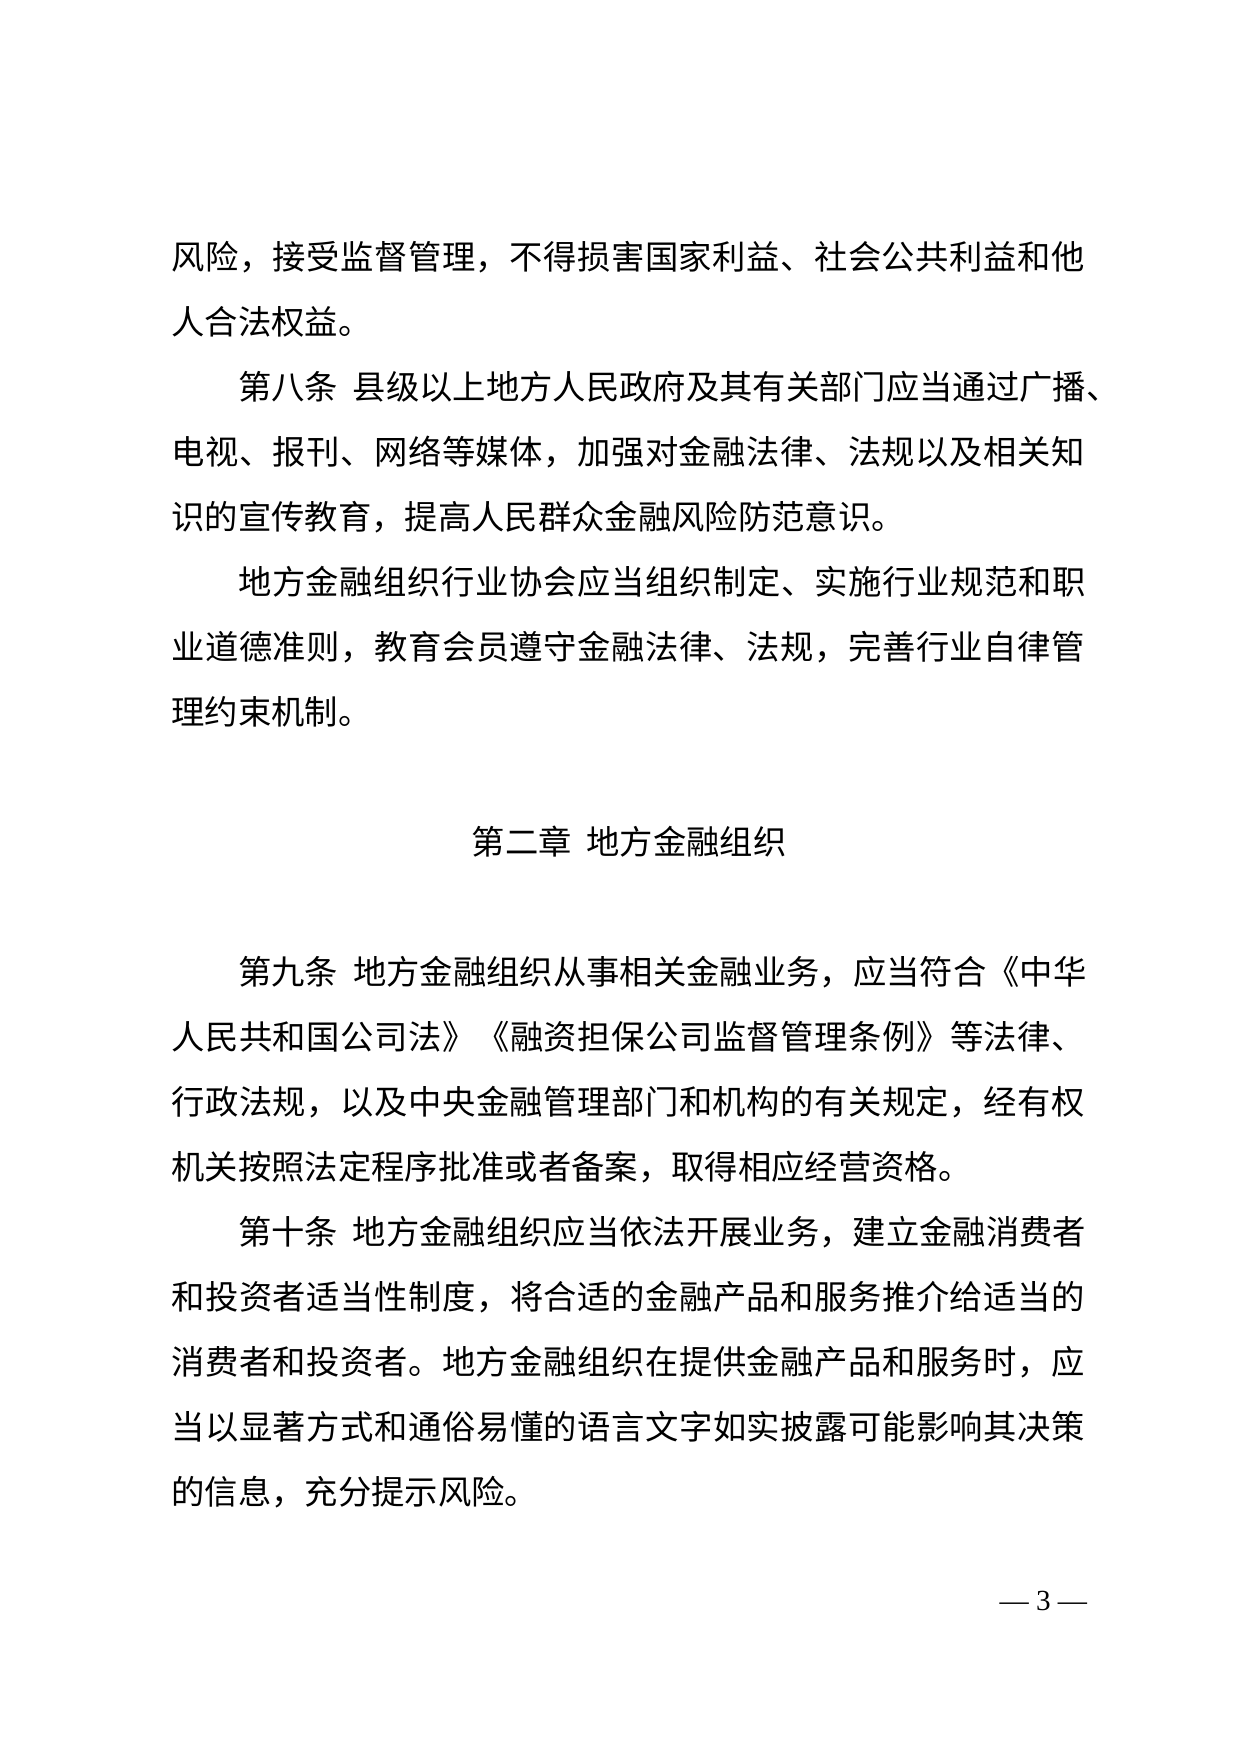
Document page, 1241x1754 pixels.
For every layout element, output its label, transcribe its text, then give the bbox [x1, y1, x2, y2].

text 第十条 地方金融组织应当依法开展业务，建立金融消费者和投资者适当性制度，将合适的金融产品和服务推介给适当的消费者和投资者。地方金融组织在提供金融产品和服务时，应当以显著方式和通俗易懂的语言文字如实披露可能影响其决策的信息，充分提示风险。 [171, 1197, 1087, 1522]
text 第二章 地方金融组织 [171, 807, 1087, 872]
text 第八条 县级以上地方人民政府及其有关部门应当通过广播、电视、报刊、网络等媒体，加强对金融法律、法规以及相关知识的宣传教育，提高人民群众金融风险防范意识。 [171, 352, 1087, 547]
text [171, 222, 1087, 352]
text 第九条 地方金融组织从事相关金融业务，应当符合《中华人民共和国公司法》《融资担保公司监督管理条例》等法律、行政法规，以及中央金融管理部门和机构的有关规定，经有权机关按照法定程序批准或者备案，取得相应经营资格。 [171, 937, 1087, 1197]
text 地方金融组织行业协会应当组织制定、实施行业规范和职业道德准则，教育会员遵守金融法律、法规，完善行业自律管理约束机制。 [171, 547, 1087, 742]
